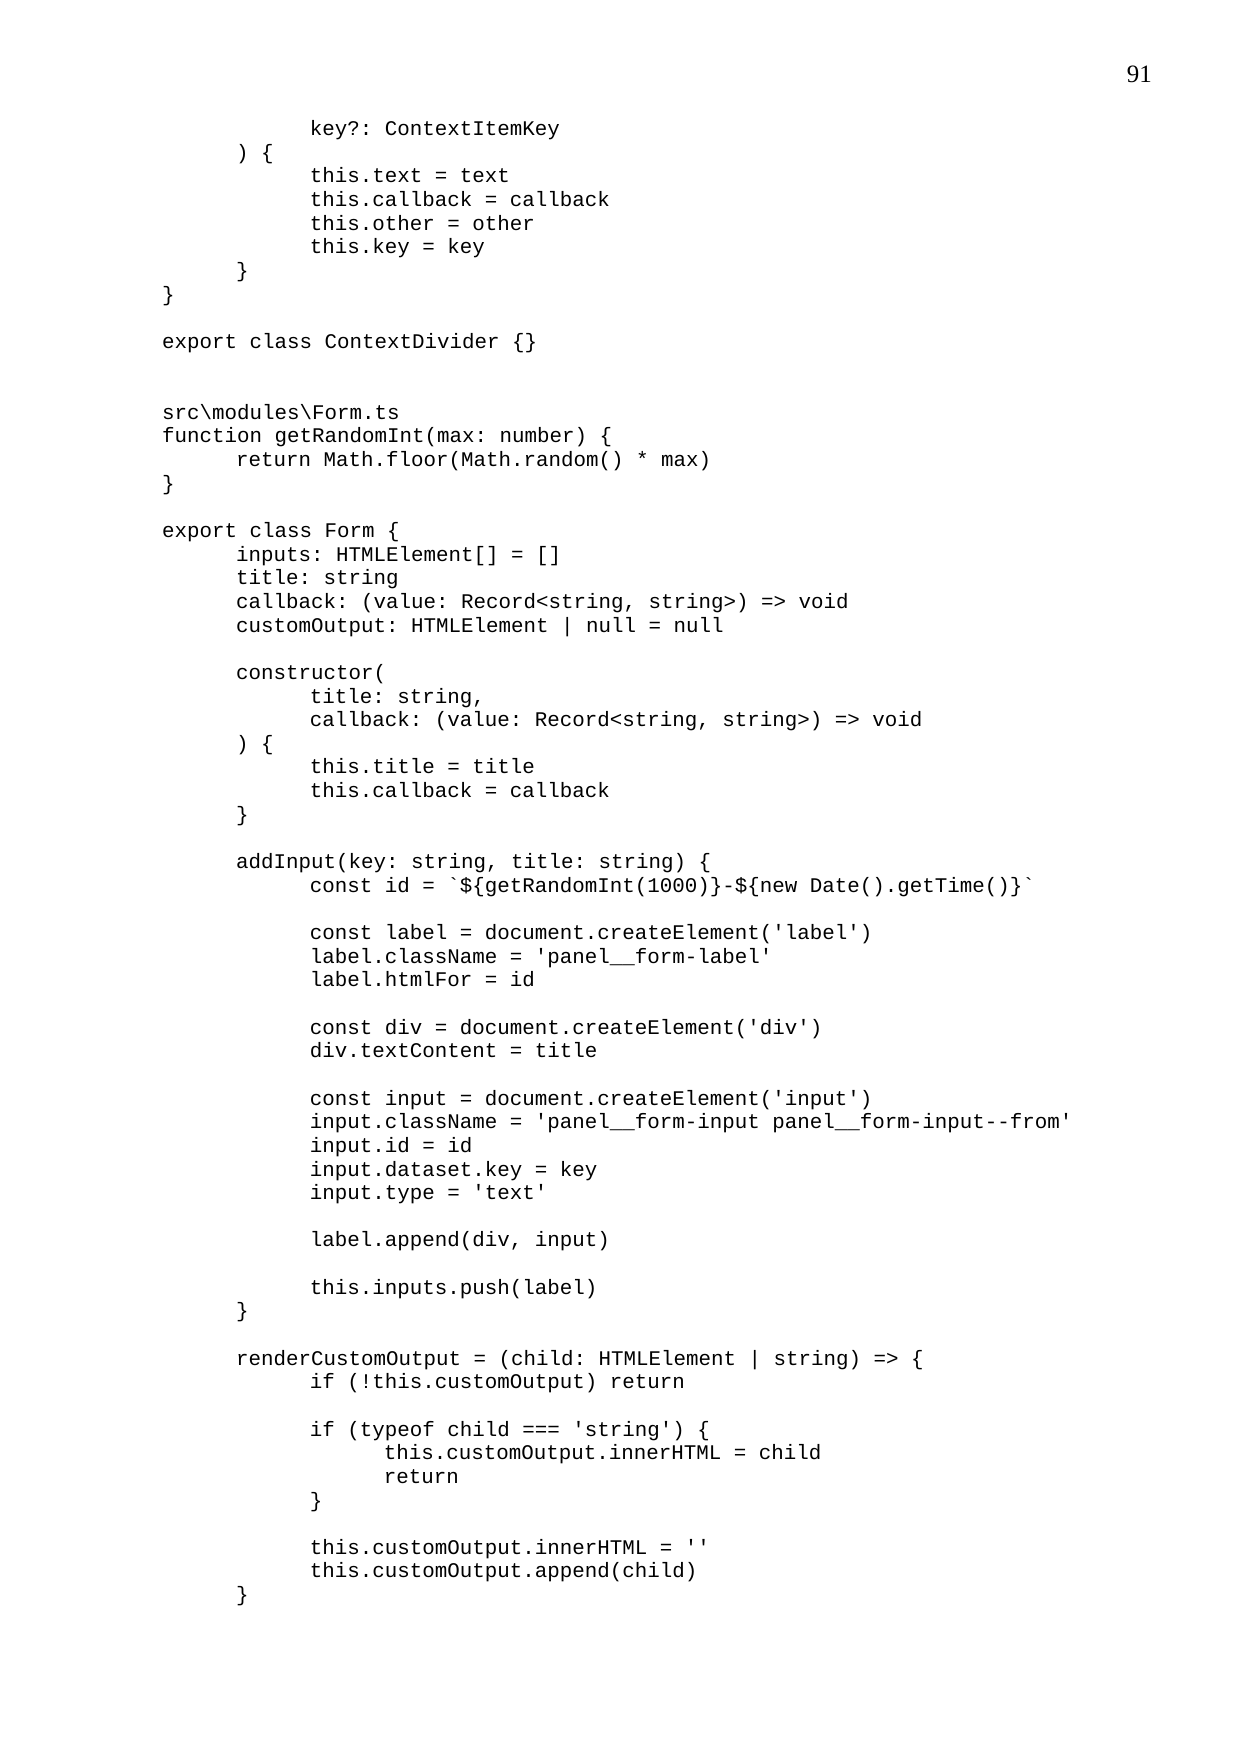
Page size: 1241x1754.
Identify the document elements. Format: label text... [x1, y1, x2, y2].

text this.customOutput.append(child) [162, 1561, 1152, 1584]
text } [162, 1300, 1152, 1324]
text ) { [162, 733, 1152, 757]
text title: string [162, 567, 1152, 591]
text input.type = 'text' [162, 1182, 1152, 1206]
text label.htmlFor = id [162, 969, 1152, 993]
text } [162, 260, 1152, 284]
text constructor( [162, 662, 1152, 686]
text div.textContent = title [162, 1040, 1152, 1064]
text if (!this.customOutput) return [162, 1371, 1152, 1395]
text callback: (value: Record<string, string>) => void [162, 709, 1152, 733]
text input.dataset.key = key [162, 1158, 1152, 1182]
text } [162, 473, 1152, 496]
text ) { [162, 142, 1152, 165]
text this.title = title [162, 757, 1152, 780]
text callback: (value: Record<string, string>) => void [162, 591, 1152, 615]
text export class ContextDivider {} [162, 331, 1152, 354]
text this.customOutput.innerHTML = child [162, 1442, 1152, 1466]
text if (typeof child === 'string') { [162, 1419, 1152, 1442]
text src\modules\Form.ts [162, 402, 1152, 426]
text input.id = id [162, 1135, 1152, 1158]
text } [162, 1584, 1152, 1608]
text inputs: HTMLElement[] = [] [162, 544, 1152, 567]
text label.append(div, input) [162, 1229, 1152, 1253]
text title: string, [162, 686, 1152, 709]
text this.inputs.push(label) [162, 1277, 1152, 1300]
text } [162, 804, 1152, 827]
text } [162, 284, 1152, 307]
text input.className = 'panel__form-input panel__form-input--from' [162, 1111, 1152, 1135]
text this.key = key [162, 236, 1152, 260]
text this.other = other [162, 213, 1152, 236]
text return [162, 1466, 1152, 1489]
text this.text = text [162, 165, 1152, 189]
text label.className = 'panel__form-label' [162, 946, 1152, 969]
text this.callback = callback [162, 780, 1152, 804]
text export class Form { [162, 520, 1152, 544]
text key?: ContextItemKey [162, 118, 1152, 142]
text const label = document.createElement('label') [162, 922, 1152, 946]
text } [162, 1489, 1152, 1513]
text const div = document.createElement('div') [162, 1017, 1152, 1040]
text customOutput: HTMLElement | null = null [162, 615, 1152, 638]
text this.customOutput.innerHTML = '' [162, 1537, 1152, 1561]
text return Math.floor(Math.random() * max) [162, 449, 1152, 473]
text function getRandomInt(max: number) { [162, 426, 1152, 449]
text const id = `${getRandomInt(1000)}-${new Date().getTime()}` [162, 875, 1152, 898]
text renderCustomOutput = (child: HTMLElement | string) => { [162, 1348, 1152, 1371]
text addInput(key: string, title: string) { [162, 851, 1152, 875]
text this.callback = callback [162, 189, 1152, 213]
text const input = document.createElement('input') [162, 1088, 1152, 1111]
